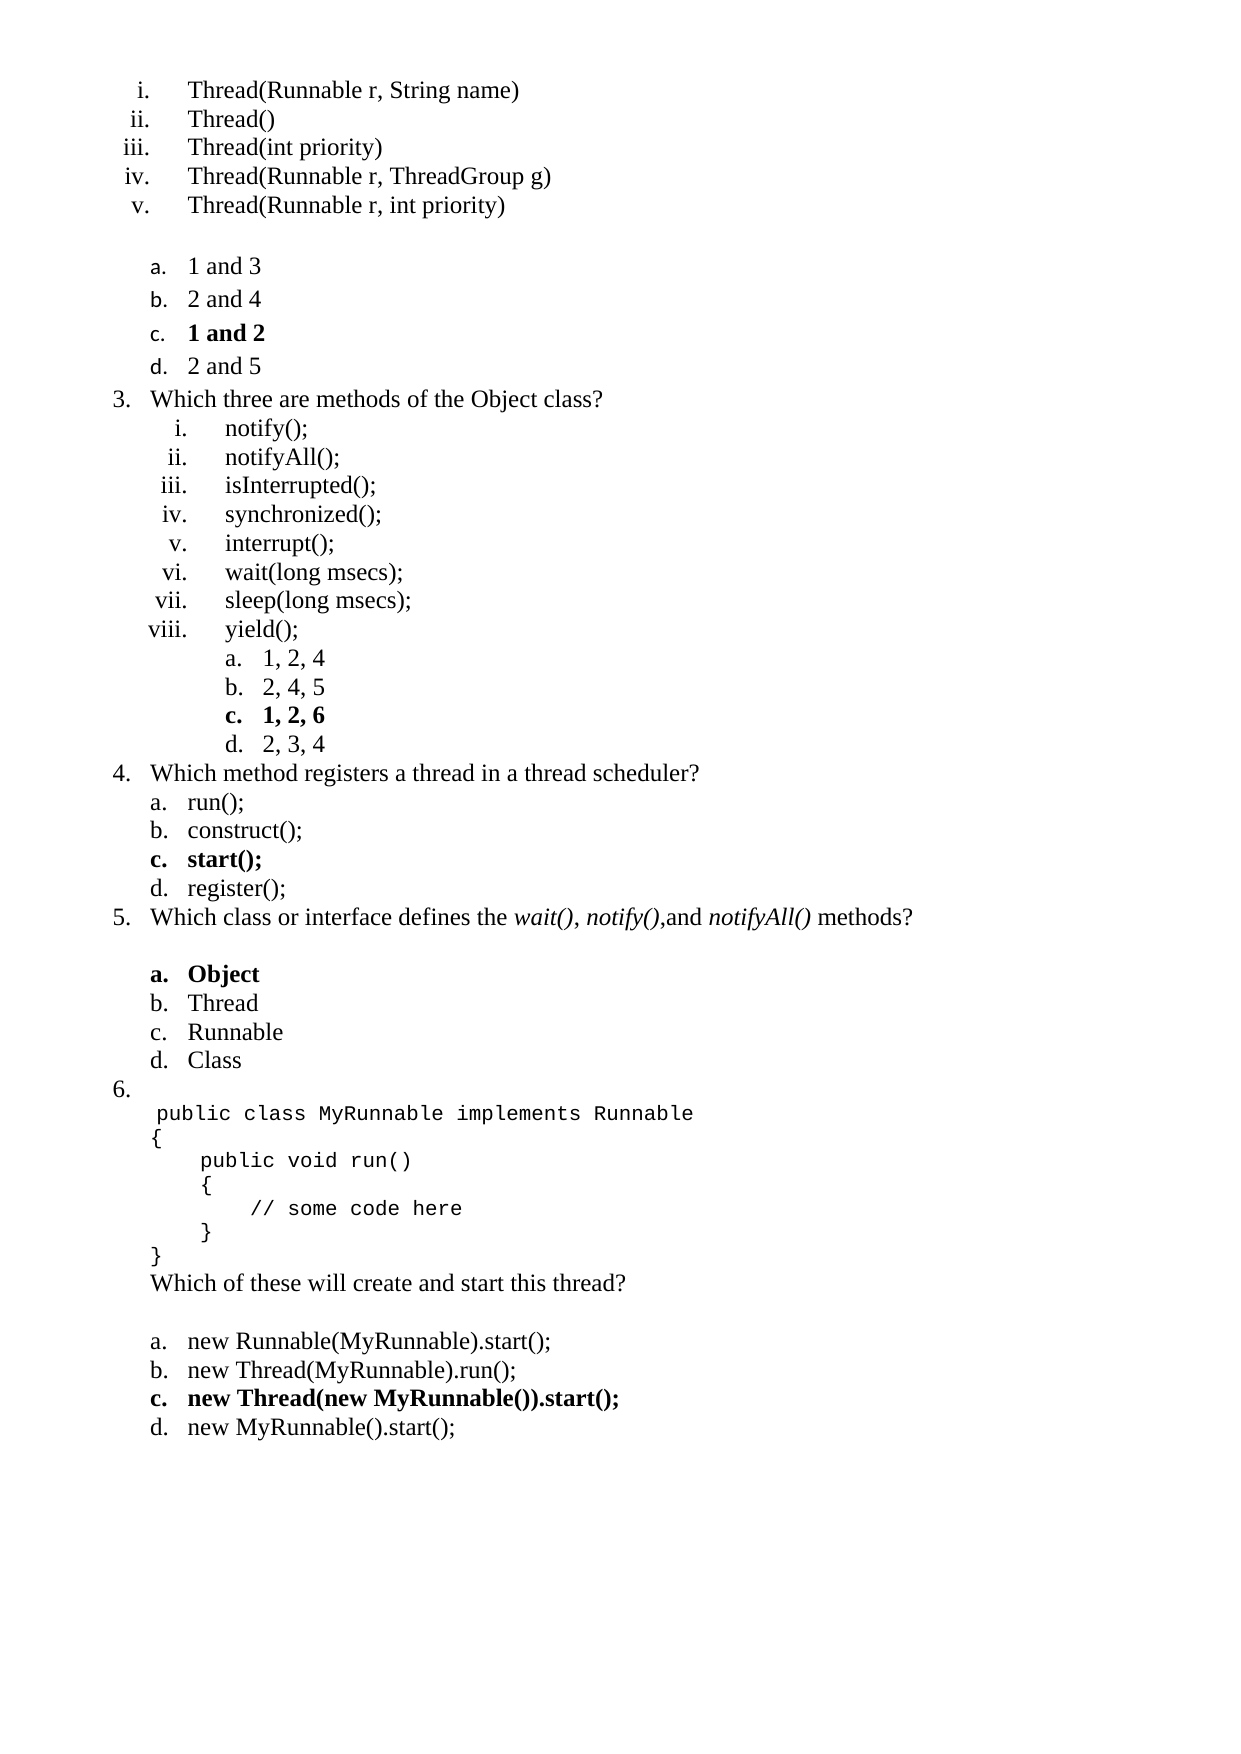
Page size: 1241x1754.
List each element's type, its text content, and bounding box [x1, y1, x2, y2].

list new MyRunnable().start(); [150, 1412, 1165, 1441]
list Thread(Runnable r, String name) [150, 75, 1165, 104]
list 1 and 3 [150, 251, 1165, 280]
list Which class or interface defines the wait(), notify(),and notifyAll() methods? [112, 902, 1165, 931]
list Which method registers a thread in a thread scheduler? [112, 758, 1165, 787]
list Object [150, 959, 1165, 988]
list { [150, 1127, 1165, 1150]
list 1, 2, 6 [225, 701, 1165, 729]
list notifyAll(); [187, 442, 1165, 471]
list new Thread(new MyRunnable()).start(); [150, 1383, 1165, 1412]
list 2 and 4 [150, 284, 1165, 313]
list 1 and 2 [150, 318, 1165, 347]
list sleep(long msecs); [187, 586, 1165, 614]
list Thread(Runnable r, ThreadGroup g) [150, 161, 1165, 190]
list 1, 2, 4 [225, 643, 1165, 672]
list Which of these will create and start this thread? [150, 1268, 1165, 1297]
list start(); [150, 844, 1165, 873]
list Which three are methods of the Object class? [112, 384, 1165, 413]
list Thread [150, 988, 1165, 1017]
list 2, 3, 4 [225, 729, 1165, 758]
list synchronized(); [187, 499, 1165, 528]
list Thread() [150, 104, 1165, 132]
list new Thread(MyRunnable).run(); [150, 1355, 1165, 1383]
list Runnable [150, 1017, 1165, 1046]
list 2, 4, 5 [225, 672, 1165, 701]
list public void run() [150, 1150, 1165, 1174]
list Class [150, 1046, 1165, 1074]
list run(); [150, 787, 1165, 816]
list isInterrupted(); [187, 471, 1165, 499]
list } [150, 1245, 1165, 1268]
list 2 and 5 [150, 351, 1165, 380]
list register(); [150, 873, 1165, 902]
list interrupt(); [187, 528, 1165, 557]
list Thread(Runnable r, int priority) [150, 190, 1165, 219]
list new Runnable(MyRunnable).start(); [150, 1326, 1165, 1355]
list construct(); [150, 816, 1165, 844]
list notify(); [187, 413, 1165, 442]
list } [150, 1221, 1165, 1245]
list wait(long msecs); [187, 557, 1165, 586]
list public class MyRunnable implements Runnable [150, 1103, 1165, 1127]
list { [150, 1174, 1165, 1198]
list yield(); [187, 614, 1165, 643]
list Thread(int priority) [150, 132, 1165, 161]
list // some code here [150, 1198, 1165, 1221]
